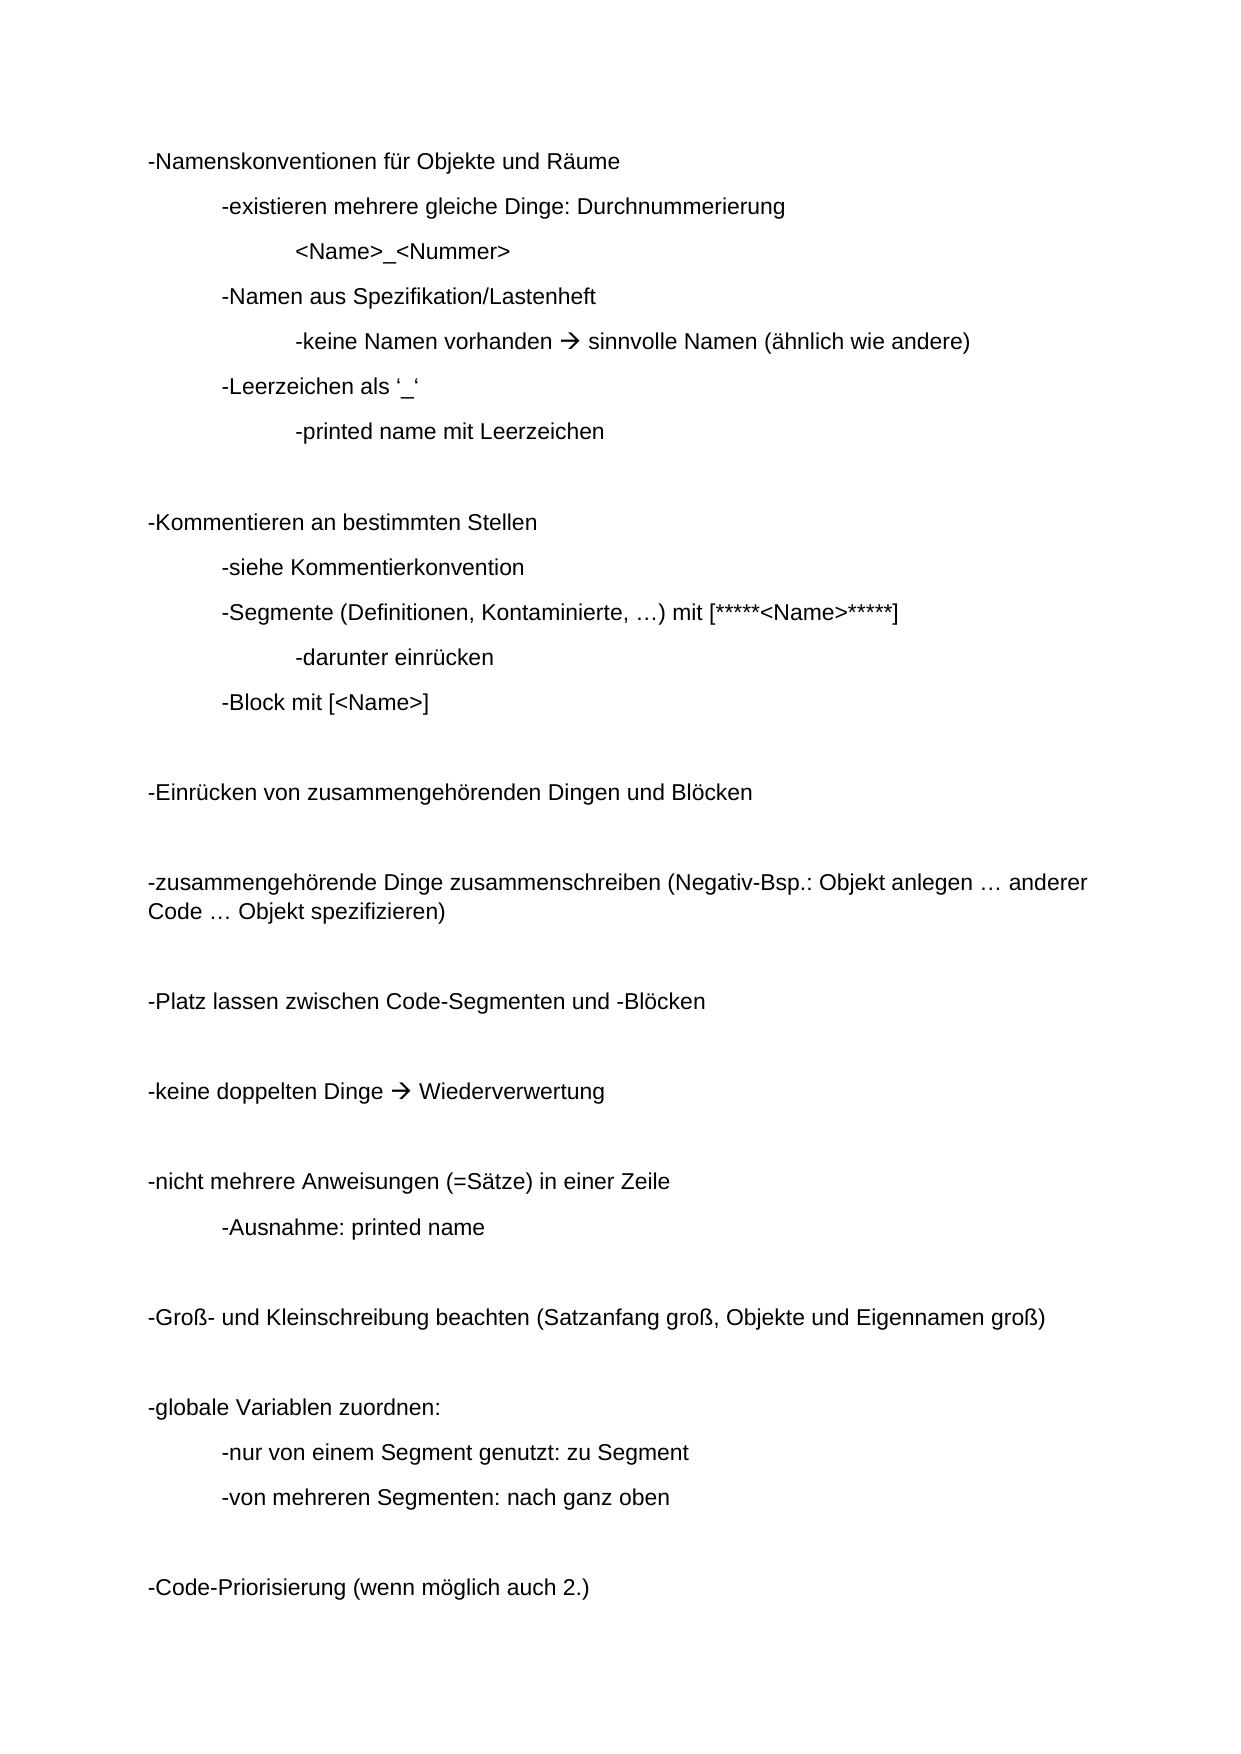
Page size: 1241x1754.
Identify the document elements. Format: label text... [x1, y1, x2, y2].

text -zusammengehörende Dinge zusammenschreiben (Negativ-Bsp.: Objekt anlegen … anderer Code … Objekt spezifizieren) [148, 869, 1093, 924]
text -nur von einem Segment genutzt: zu Segment [148, 1439, 1093, 1465]
text -globale Variablen zuordnen: [148, 1394, 1093, 1420]
text -Kommentieren an bestimmten Stellen [148, 508, 1093, 535]
text -von mehreren Segmenten: nach ganz oben [148, 1484, 1093, 1510]
text -Code-Priorisierung (wenn möglich auch 2.) [148, 1574, 1093, 1601]
text <Name>_<Nummer> [148, 238, 1093, 264]
text -Platz lassen zwischen Code-Segmenten und -Blöcken [148, 988, 1093, 1014]
text -Leerzeichen als ‘_‘ [148, 373, 1093, 399]
text -keine doppelten Dinge Wiederverwertung [148, 1078, 1093, 1104]
text -Segmente (Definitionen, Kontaminierte, …) mit [*****<Name>*****] [148, 599, 1093, 625]
text -existieren mehrere gleiche Dinge: Durchnummerierung [148, 193, 1093, 219]
text -Namenskonventionen für Objekte und Räume [148, 148, 1093, 174]
text -siehe Kommentierkonvention [148, 553, 1093, 580]
text -Groß- und Kleinschreibung beachten (Satzanfang groß, Objekte und Eigennamen groß) [148, 1304, 1093, 1330]
text -Block mit [<Name>] [148, 689, 1093, 715]
text -keine Namen vorhanden sinnvolle Namen (ähnlich wie andere) [148, 328, 1093, 354]
text -Ausnahme: printed name [148, 1213, 1093, 1240]
text -Einrücken von zusammengehörenden Dingen und Blöcken [148, 779, 1093, 805]
text -nicht mehrere Anweisungen (=Sätze) in einer Zeile [148, 1168, 1093, 1195]
text -Namen aus Spezifikation/Lastenheft [148, 283, 1093, 309]
text -printed name mit Leerzeichen [148, 418, 1093, 444]
text -darunter einrücken [148, 644, 1093, 670]
